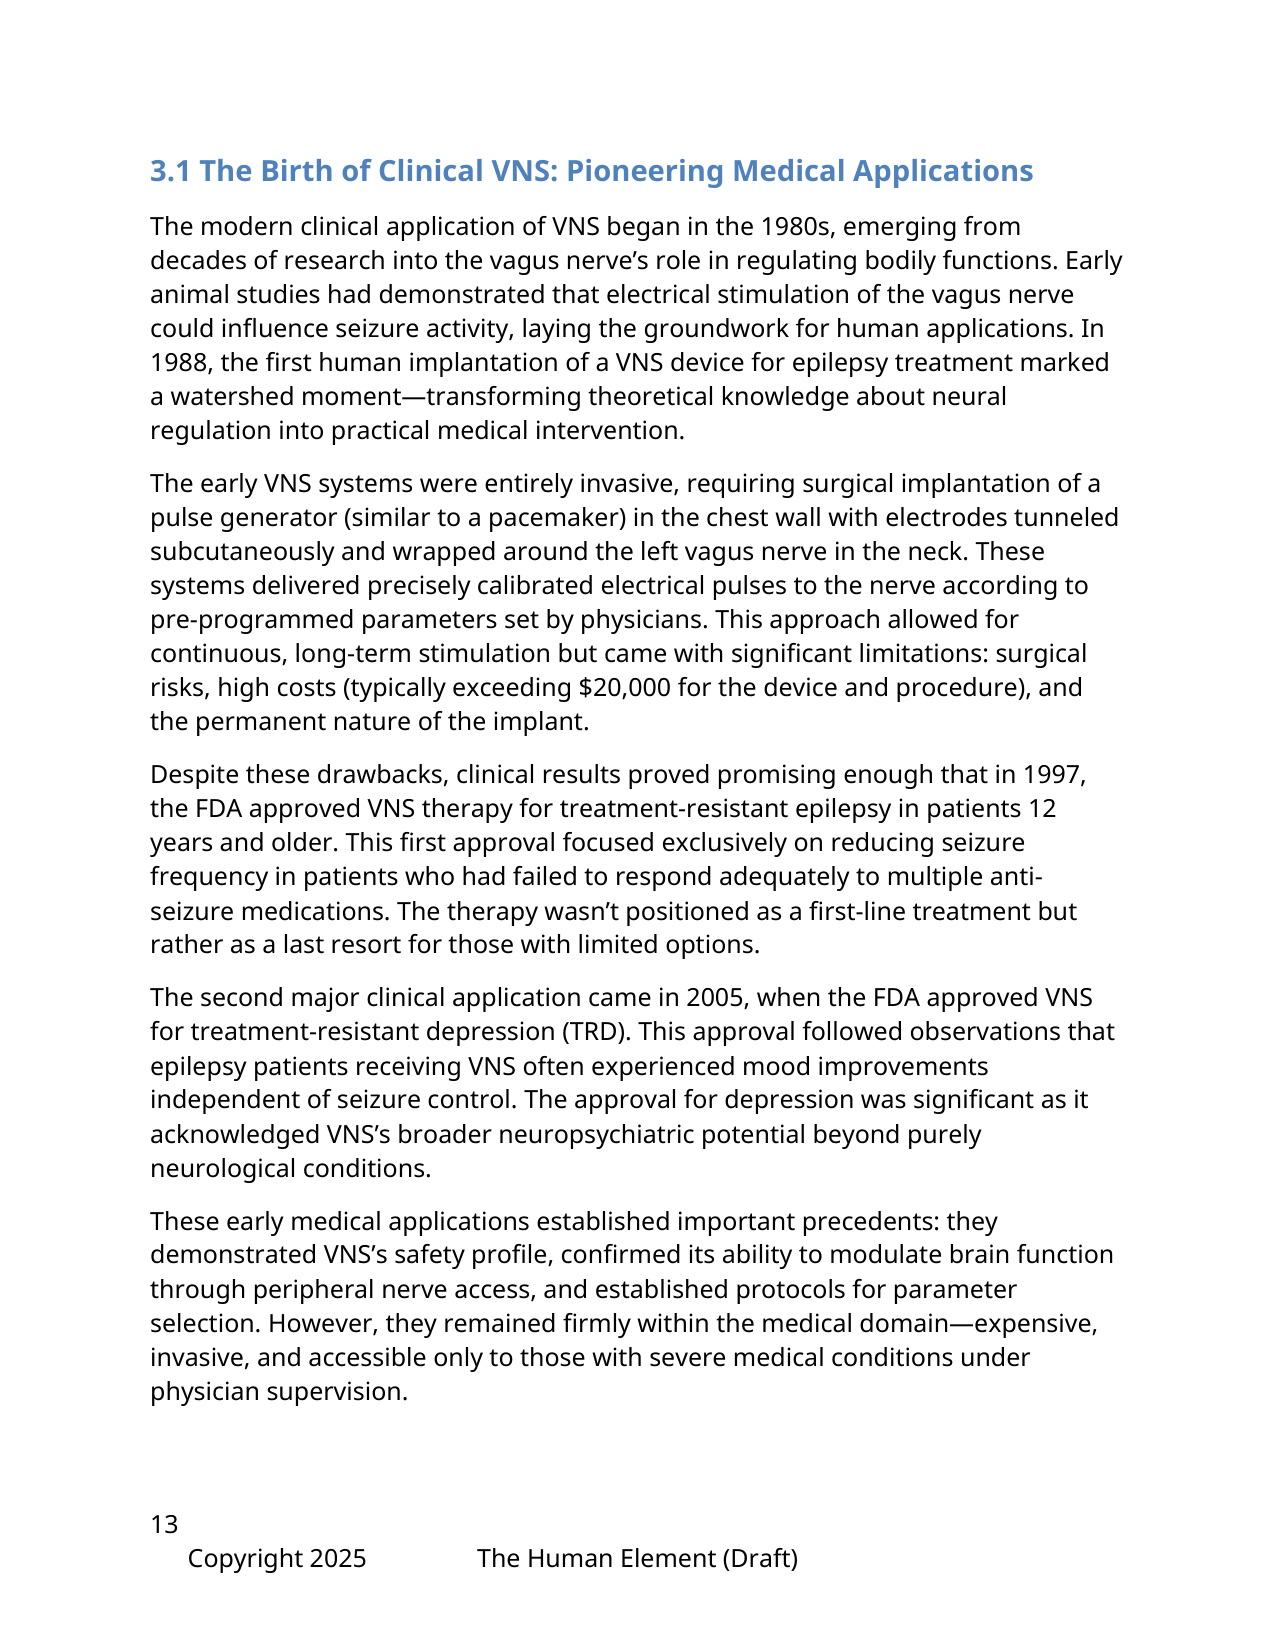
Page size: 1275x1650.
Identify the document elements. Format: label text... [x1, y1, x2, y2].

text The early VNS systems were entirely invasive, requiring surgical implantation of a pulse generator (similar to a pacemaker) in the chest wall with electrodes tunneled subcutaneously and wrapped around the left vagus nerve in the neck. These systems delivered precisely calibrated electrical pulses to the nerve according to pre-programmed parameters set by physicians. This approach allowed for continuous, long-term stimulation but came with significant limitations: surgical risks, high costs (typically exceeding $20,000 for the device and procedure), and the permanent nature of the implant. [150, 466, 1125, 738]
text Despite these drawbacks, clinical results proved promising enough that in 1997, the FDA approved VNS therapy for treatment-resistant epilepsy in patients 12 years and older. This first approval focused exclusively on reducing seizure frequency in patients who had failed to respond adequately to multiple anti-seizure medications. The therapy wasn’t positioned as a first-line treatment but rather as a last resort for those with limited options. [150, 757, 1125, 961]
subtitle 3.1 The Birth of Clinical VNS: Pioneering Medical Applications [150, 150, 1125, 190]
text The modern clinical application of VNS began in the 1980s, emerging from decades of research into the vagus nerve’s role in regulating bodily functions. Early animal studies had demonstrated that electrical stimulation of the vagus nerve could influence seizure activity, laying the groundwork for human applications. In 1988, the first human implantation of a VNS device for epilepsy treatment marked a watershed moment—transforming theoretical knowledge about neural regulation into practical medical intervention. [150, 208, 1125, 447]
text These early medical applications established important precedents: they demonstrated VNS’s safety profile, confirmed its ability to modulate brain function through peripheral nerve access, and established protocols for parameter selection. However, they remained firmly within the medical domain—expensive, invasive, and accessible only to those with severe medical conditions under physician supervision. [150, 1203, 1125, 1407]
text The second major clinical application came in 2005, when the FDA approved VNS for treatment-resistant depression (TRD). This approval followed observations that epilepsy patients receiving VNS often experienced mood improvements independent of seizure control. The approval for depression was significant as it acknowledged VNS’s broader neuropsychiatric potential beyond purely neurological conditions. [150, 980, 1125, 1184]
